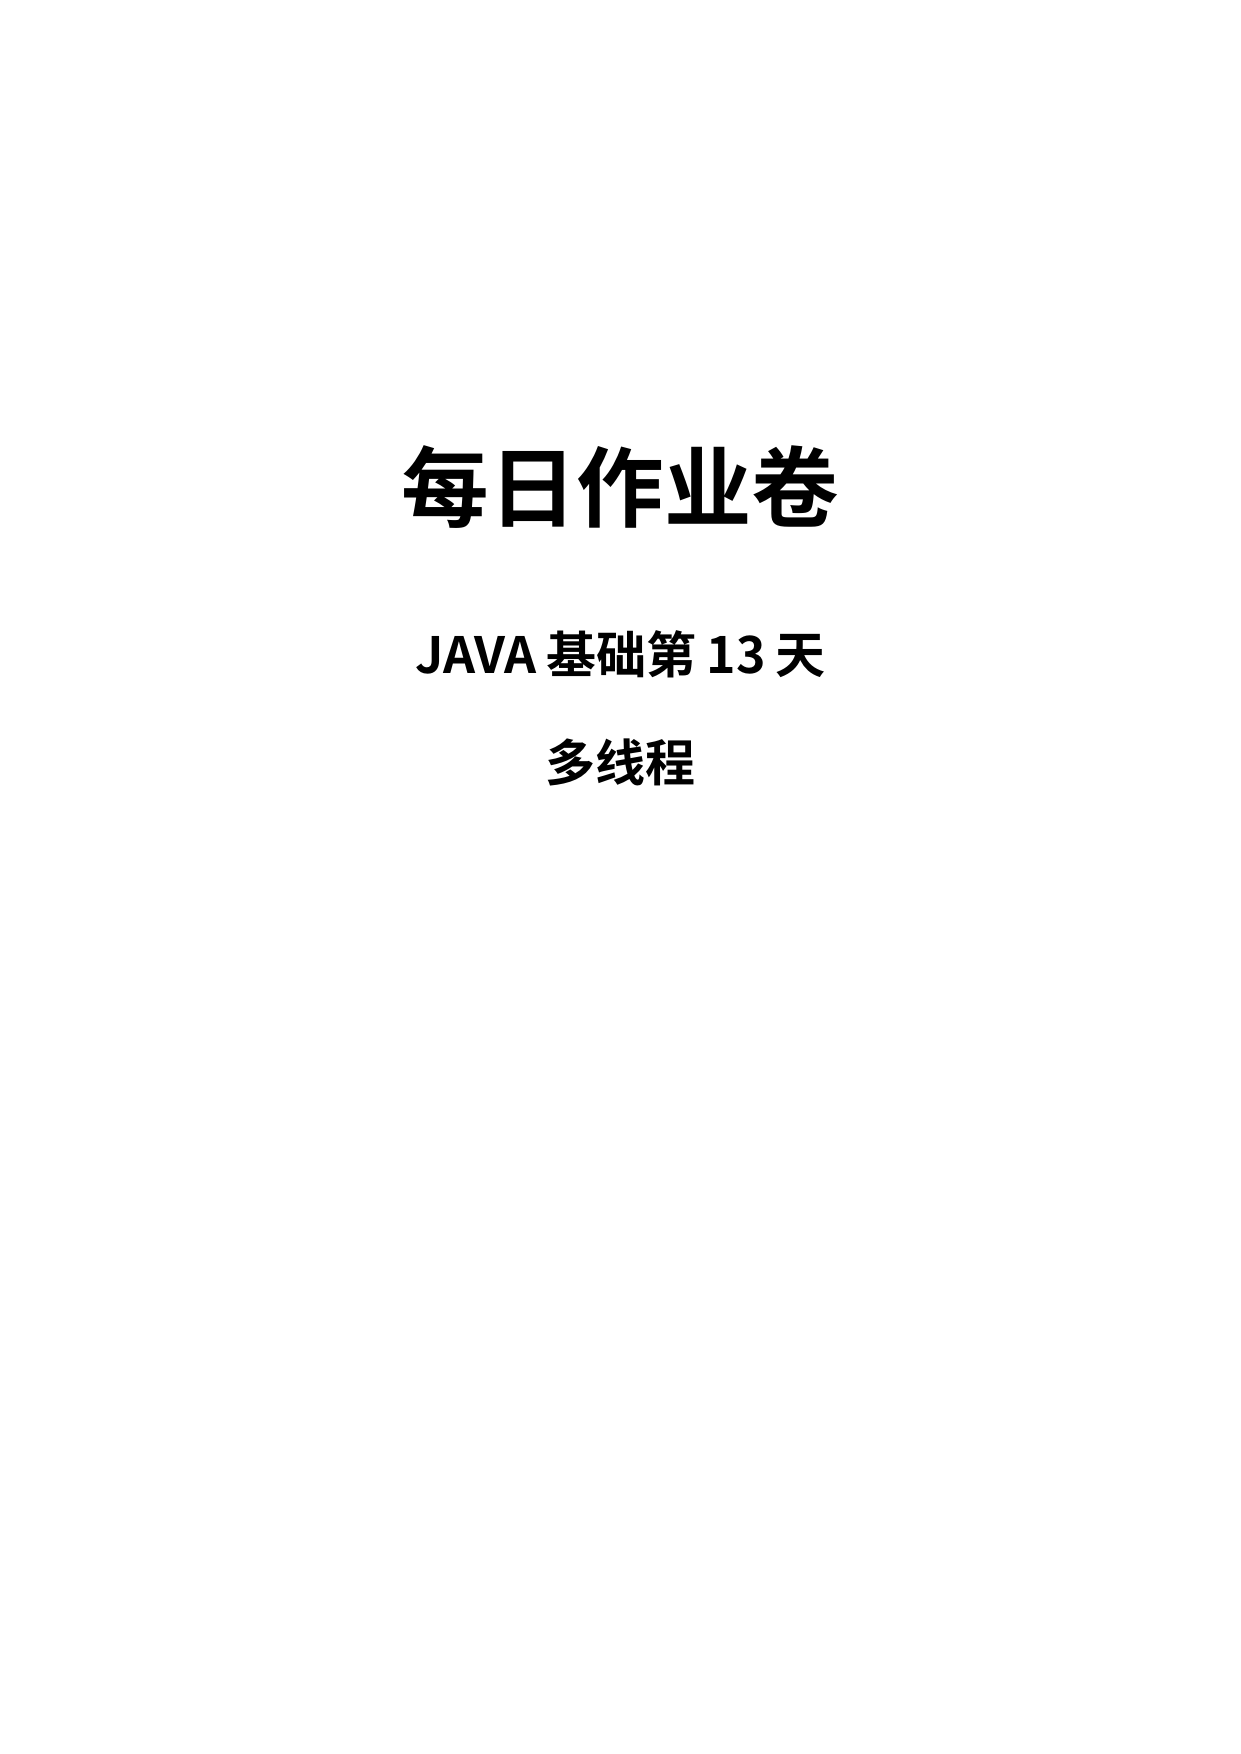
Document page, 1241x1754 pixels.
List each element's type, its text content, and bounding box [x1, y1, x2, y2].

text JAVA基础第13天 [187, 603, 1053, 700]
text 多线程 [187, 711, 1053, 808]
text 每日作业卷 [187, 417, 1053, 547]
